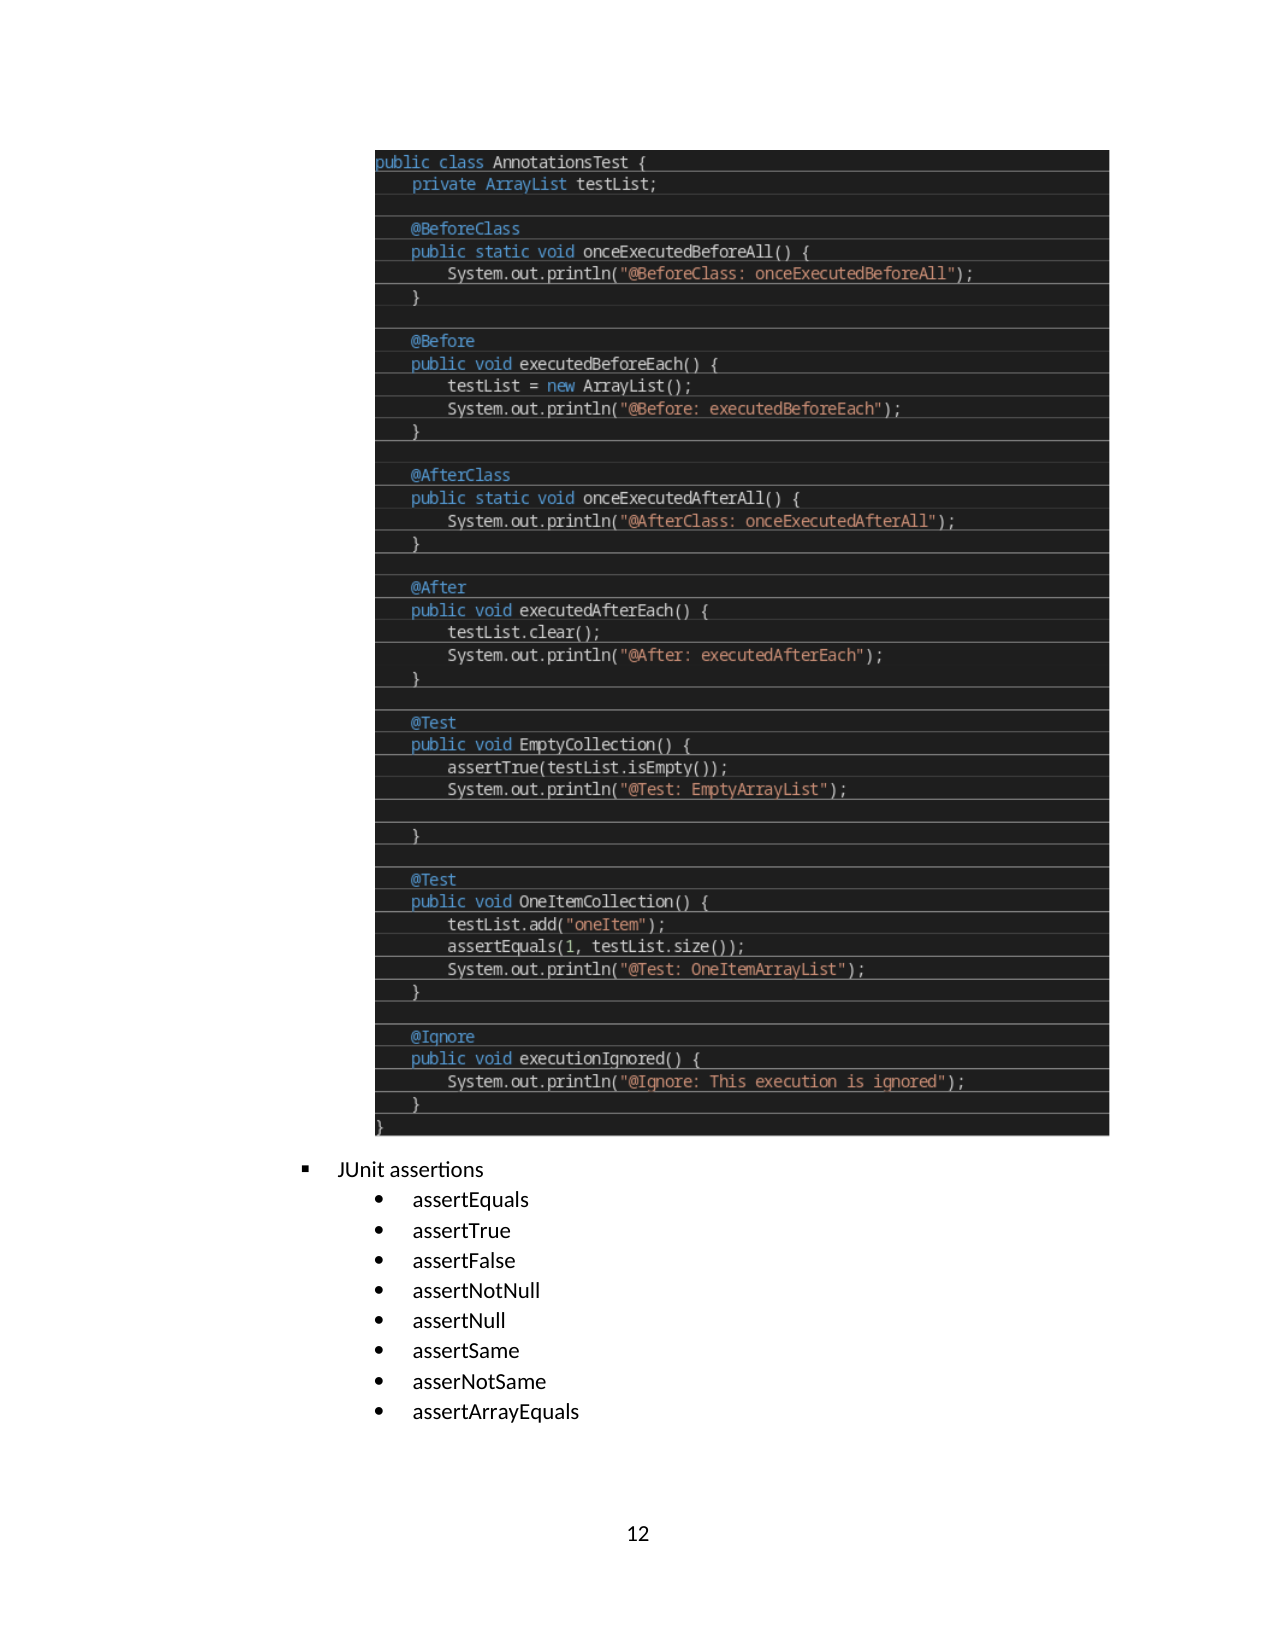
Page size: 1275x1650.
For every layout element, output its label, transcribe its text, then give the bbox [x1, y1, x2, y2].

list assertNotNull [375, 1276, 1125, 1304]
list assertNull [375, 1306, 1125, 1334]
list assertTrue [375, 1216, 1125, 1244]
list JUnit assertions [300, 1155, 1125, 1183]
list assertFalse [375, 1246, 1125, 1274]
list asserNotSame [375, 1367, 1125, 1395]
list assertSame [375, 1337, 1125, 1364]
list assertArrayEquals [375, 1397, 1125, 1425]
list assertEquals [375, 1186, 1125, 1213]
